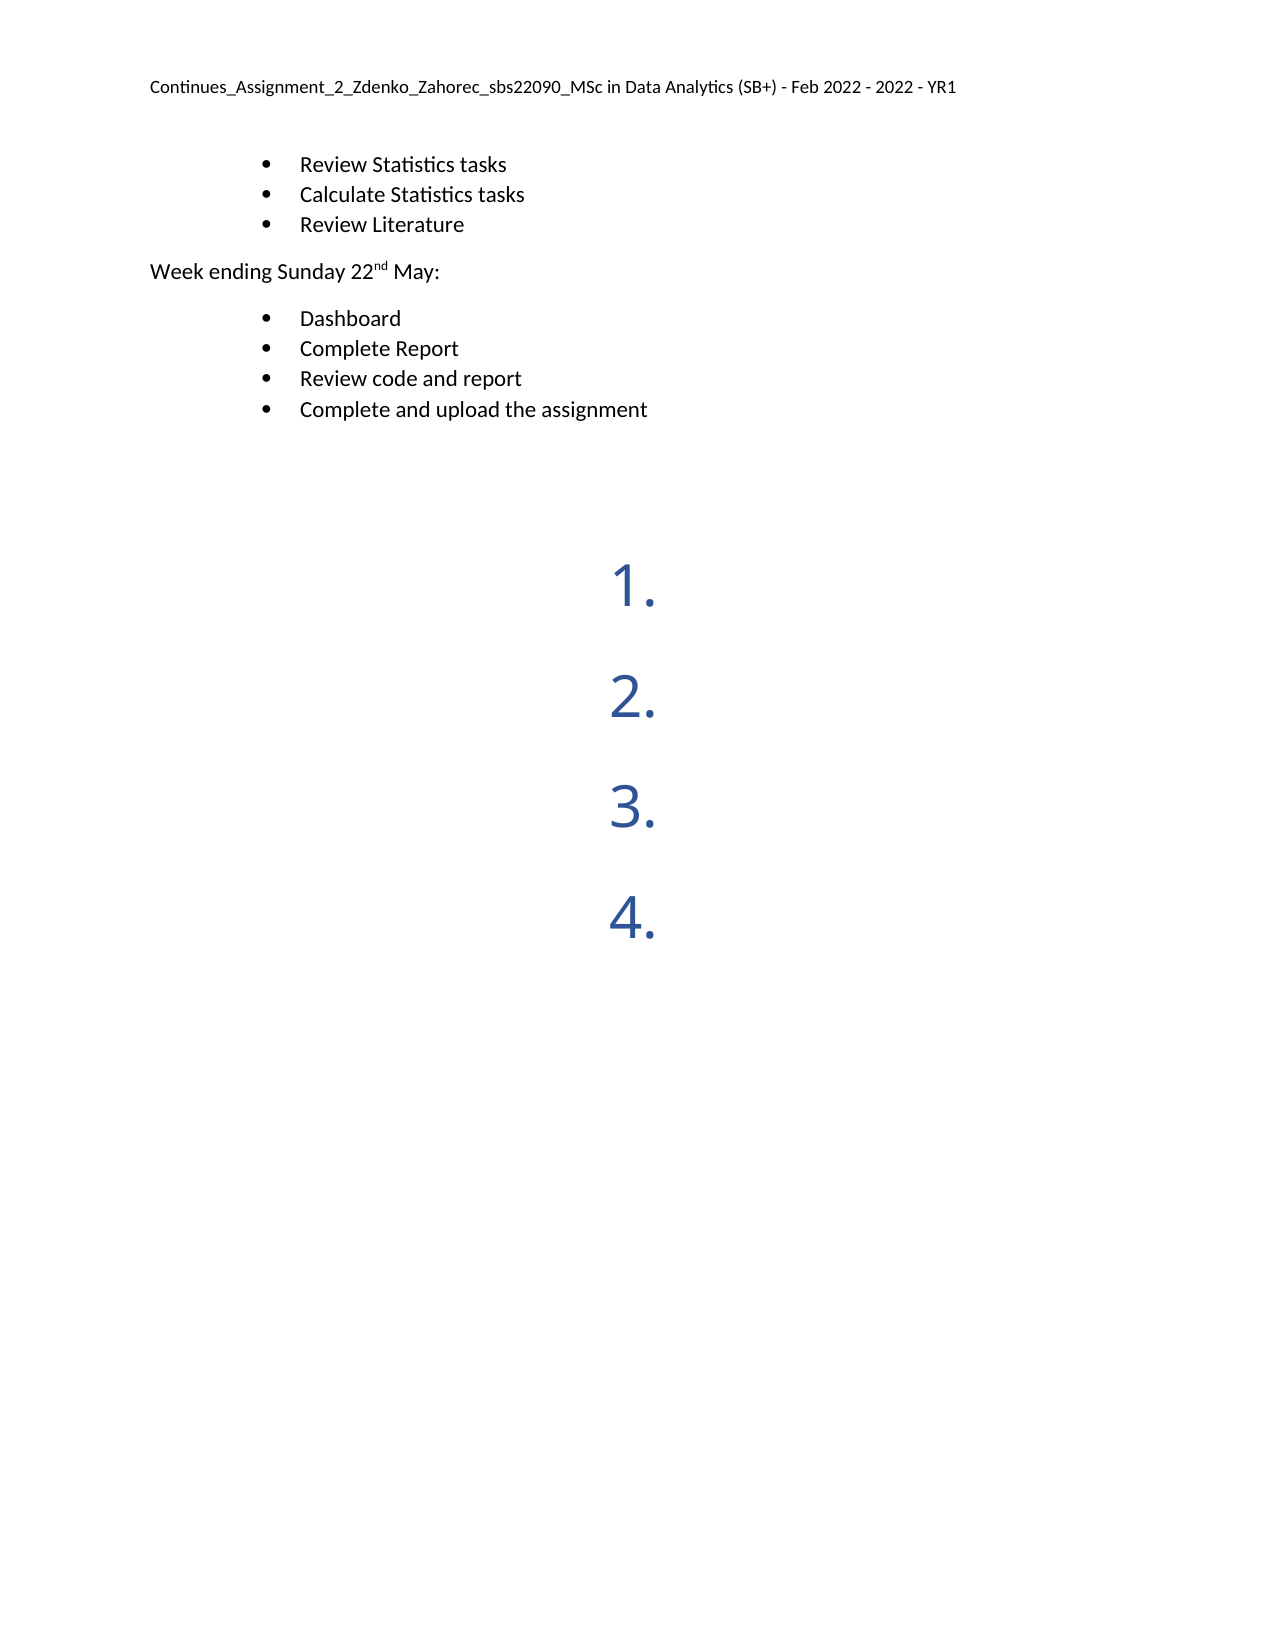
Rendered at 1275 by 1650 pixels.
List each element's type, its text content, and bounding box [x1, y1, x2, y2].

list Complete and upload the assignment [262, 395, 1125, 423]
list Review Literature [262, 210, 1125, 238]
list Review Statistics tasks [262, 150, 1125, 178]
list Calculate Statistics tasks [262, 180, 1125, 208]
list Dashboard [262, 304, 1125, 332]
list Complete Report [262, 334, 1125, 362]
text Week ending Sunday 22nd May: [150, 257, 1125, 285]
list Review code and report [262, 364, 1125, 393]
